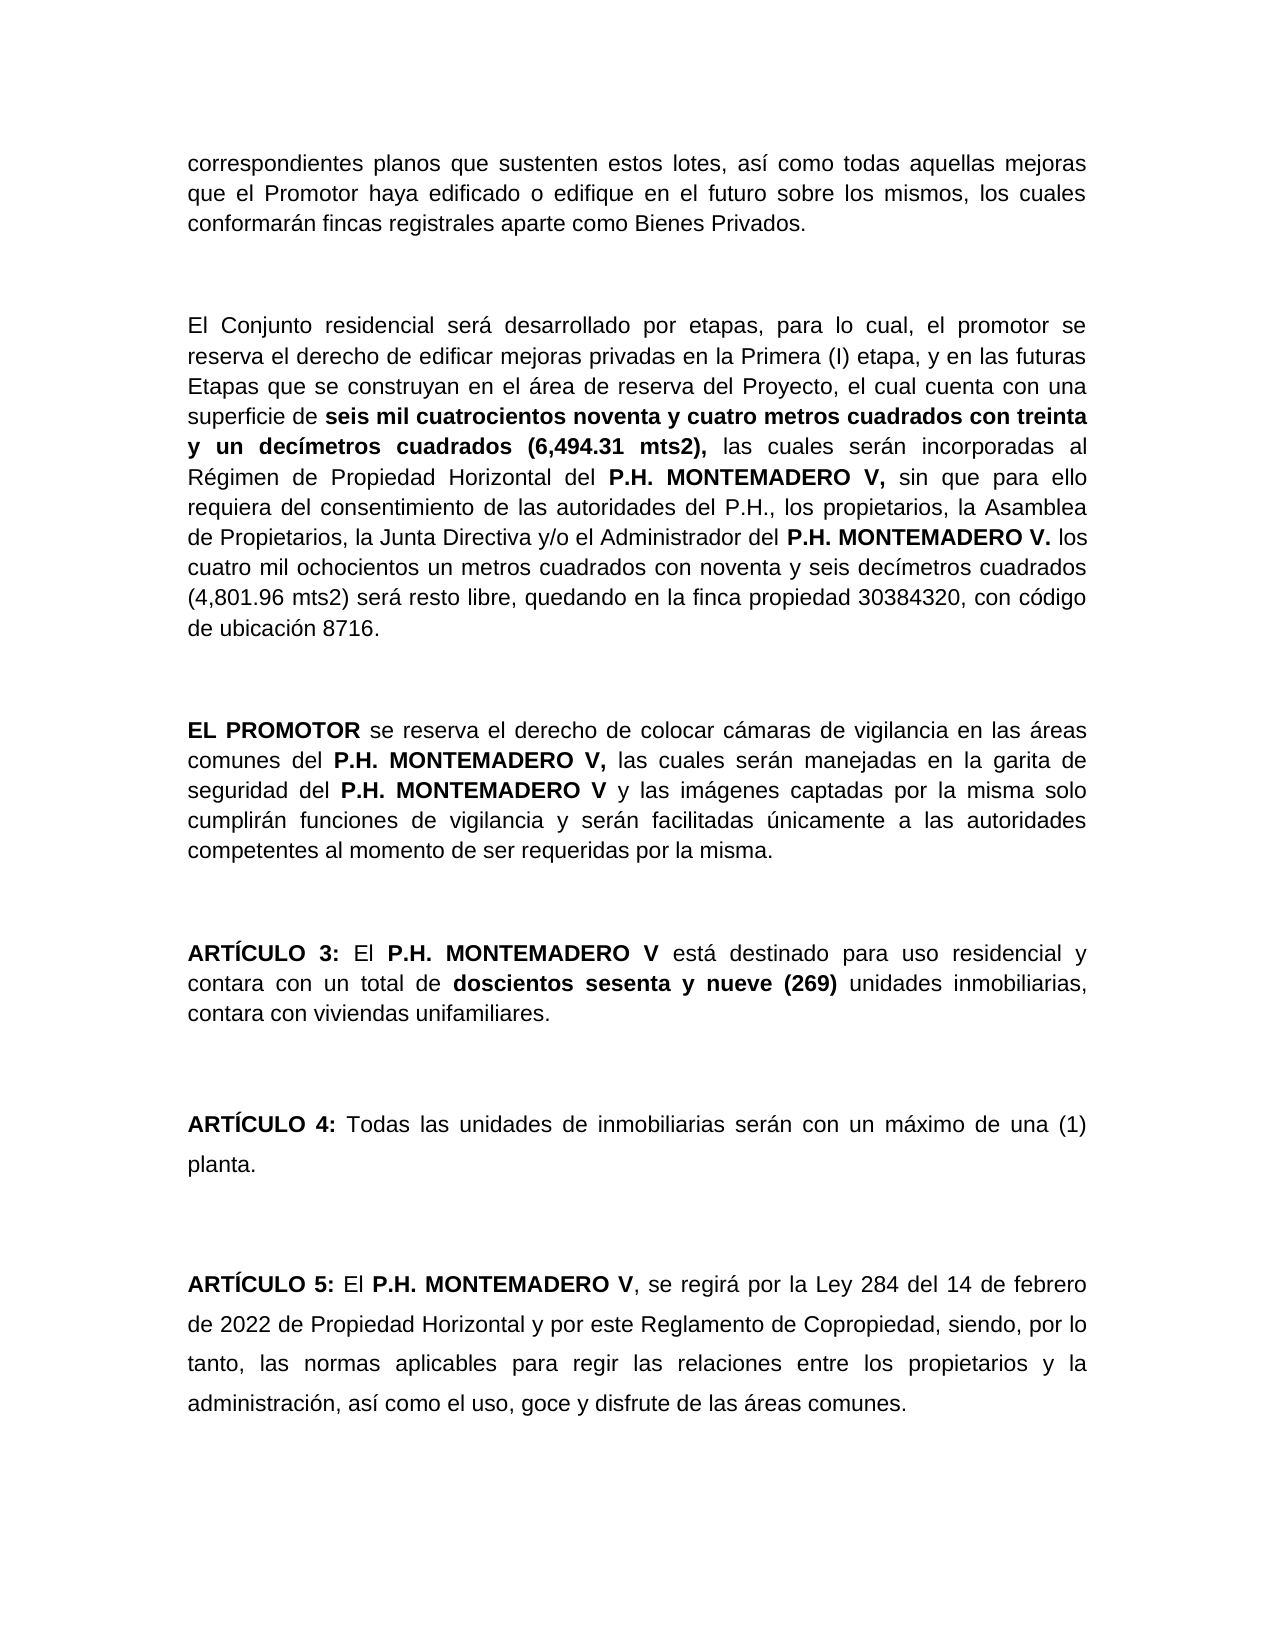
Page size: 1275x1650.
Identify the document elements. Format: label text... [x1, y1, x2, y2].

text ARTÍCULO 5: El P.H. MONTEMADERO V, se regirá por la Ley 284 del 14 de febrero de 2022 de Propiedad Horizontal y por este Reglamento de Copropiedad, siendo, por lo tanto, las normas aplicables para regir las relaciones entre los propietarios y la administración, así como el uso, goce y disfrute de las áreas comunes. [187, 1271, 1087, 1416]
text ARTÍCULO 3: El P.H. MONTEMADERO V está destinado para uso residencial y contara con un total de doscientos sesenta y nueve (269) unidades inmobiliarias, contara con viviendas unifamiliares. [187, 939, 1087, 1026]
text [187, 150, 1087, 237]
text El Conjunto residencial será desarrollado por etapas, para lo cual, el promotor se reserva el derecho de edificar mejoras privadas en la Primera (I) etapa, y en las futuras Etapas que se construyan en el área de reserva del Proyecto, el cual cuenta con una superficie de seis mil cuatrocientos noventa y cuatro metros cuadrados con treinta y un decímetros cuadrados (6,494.31 mts2), las cuales serán incorporadas al Régimen de Propiedad Horizontal del P.H. MONTEMADERO V, sin que para ello requiera del consentimiento de las autoridades del P.H., los propietarios, la Asamblea de Propietarios, la Junta Directiva y/o el Administrador del P.H. MONTEMADERO V. los cuatro mil ochocientos un metros cuadrados con noventa y seis decímetros cuadrados (4,801.96 mts2) será resto libre, quedando en la finca propiedad 30384320, con código de ubicación 8716. [187, 312, 1087, 641]
text EL PROMOTOR se reserva el derecho de colocar cámaras de vigilancia en las áreas comunes del P.H. MONTEMADERO V, las cuales serán manejadas en la garita de seguridad del P.H. MONTEMADERO V y las imágenes captadas por la misma solo cumplirán funciones de vigilancia y serán facilitadas únicamente a las autoridades competentes al momento de ser requeridas por la misma. [187, 717, 1087, 864]
text ARTÍCULO 4: Todas las unidades de inmobiliarias serán con un máximo de una (1) planta. [187, 1111, 1087, 1177]
